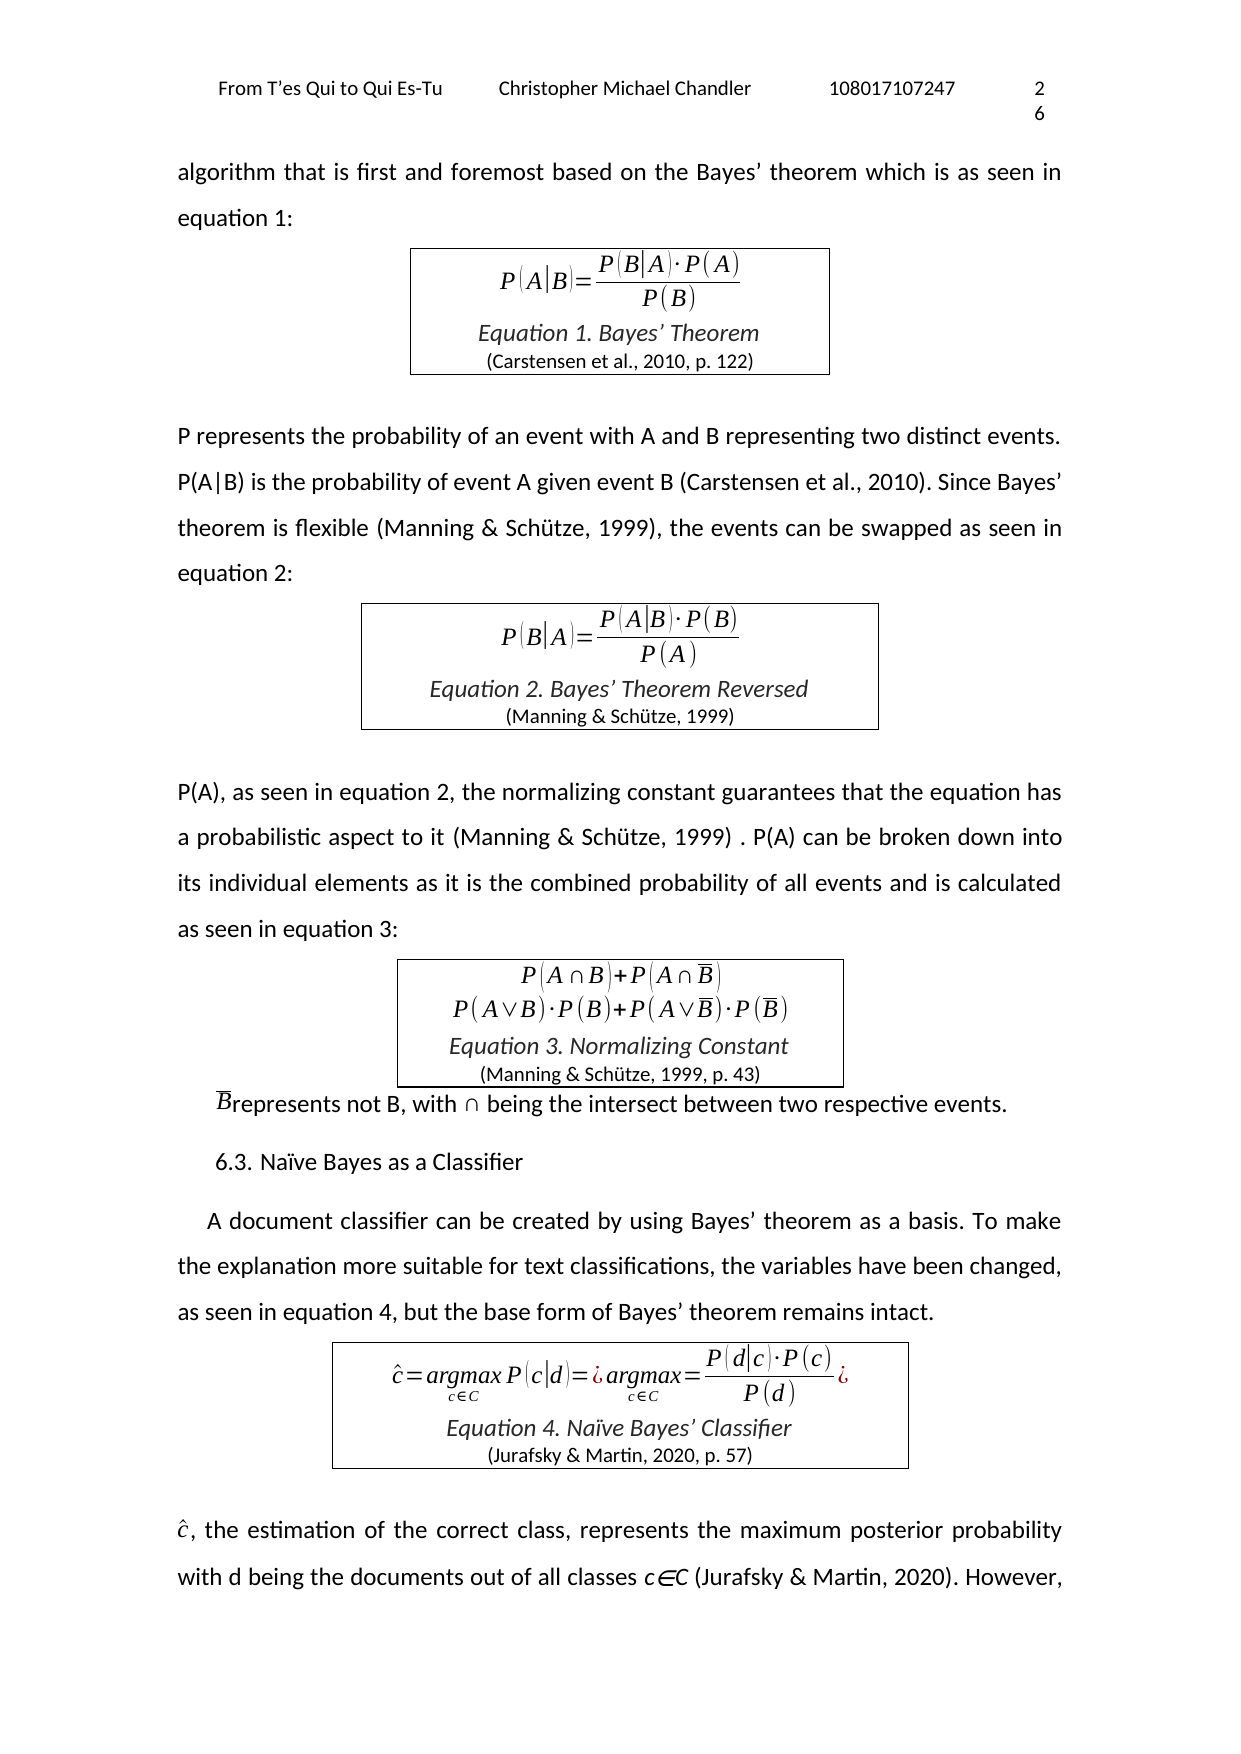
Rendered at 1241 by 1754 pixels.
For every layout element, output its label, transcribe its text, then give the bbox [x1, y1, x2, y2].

table_cell (Carstensen et al., 2010, p. 122) [411, 348, 829, 373]
table_cell Equation 3. Normalizing Constant [398, 1026, 843, 1061]
table_header [362, 604, 878, 669]
text P(A), as seen in equation 2, the normalizing constant guarantees that the equation has a probabilistic aspect to it (Manning & Schütze, 1999) . P(A) can be broken down into its individual elements as it is the combined probability of all events and is calculated as seen in equation 3: [177, 776, 1063, 943]
table_cell Equation 2. Bayes’ Theorem Reversed [362, 669, 878, 703]
table_cell Equation 1. Bayes’ Theorem [411, 314, 829, 348]
table_header [398, 960, 843, 1026]
table_cell (Manning & Schütze, 1999, p. 43) [398, 1061, 843, 1086]
table_cell (Jurafsky & Martin, 2020, p. 57) [333, 1442, 908, 1468]
table_header [411, 249, 829, 313]
table_header [333, 1343, 908, 1408]
table_cell (Manning & Schütze, 1999) [362, 704, 878, 729]
table_cell Equation 4. Naïve Bayes’ Classifier [333, 1408, 908, 1442]
text A document classifier can be created by using Bayes’ theorem as a basis. To make the explanation more suitable for text classifications, the variables have been changed, as seen in equation 4, but the base form of Bayes’ theorem remains intact. [177, 1205, 1063, 1327]
text represents not B, with being the intersect between two respective events. [177, 1087, 1063, 1119]
subtitle Naïve Bayes as a Classifier [215, 1147, 1063, 1177]
